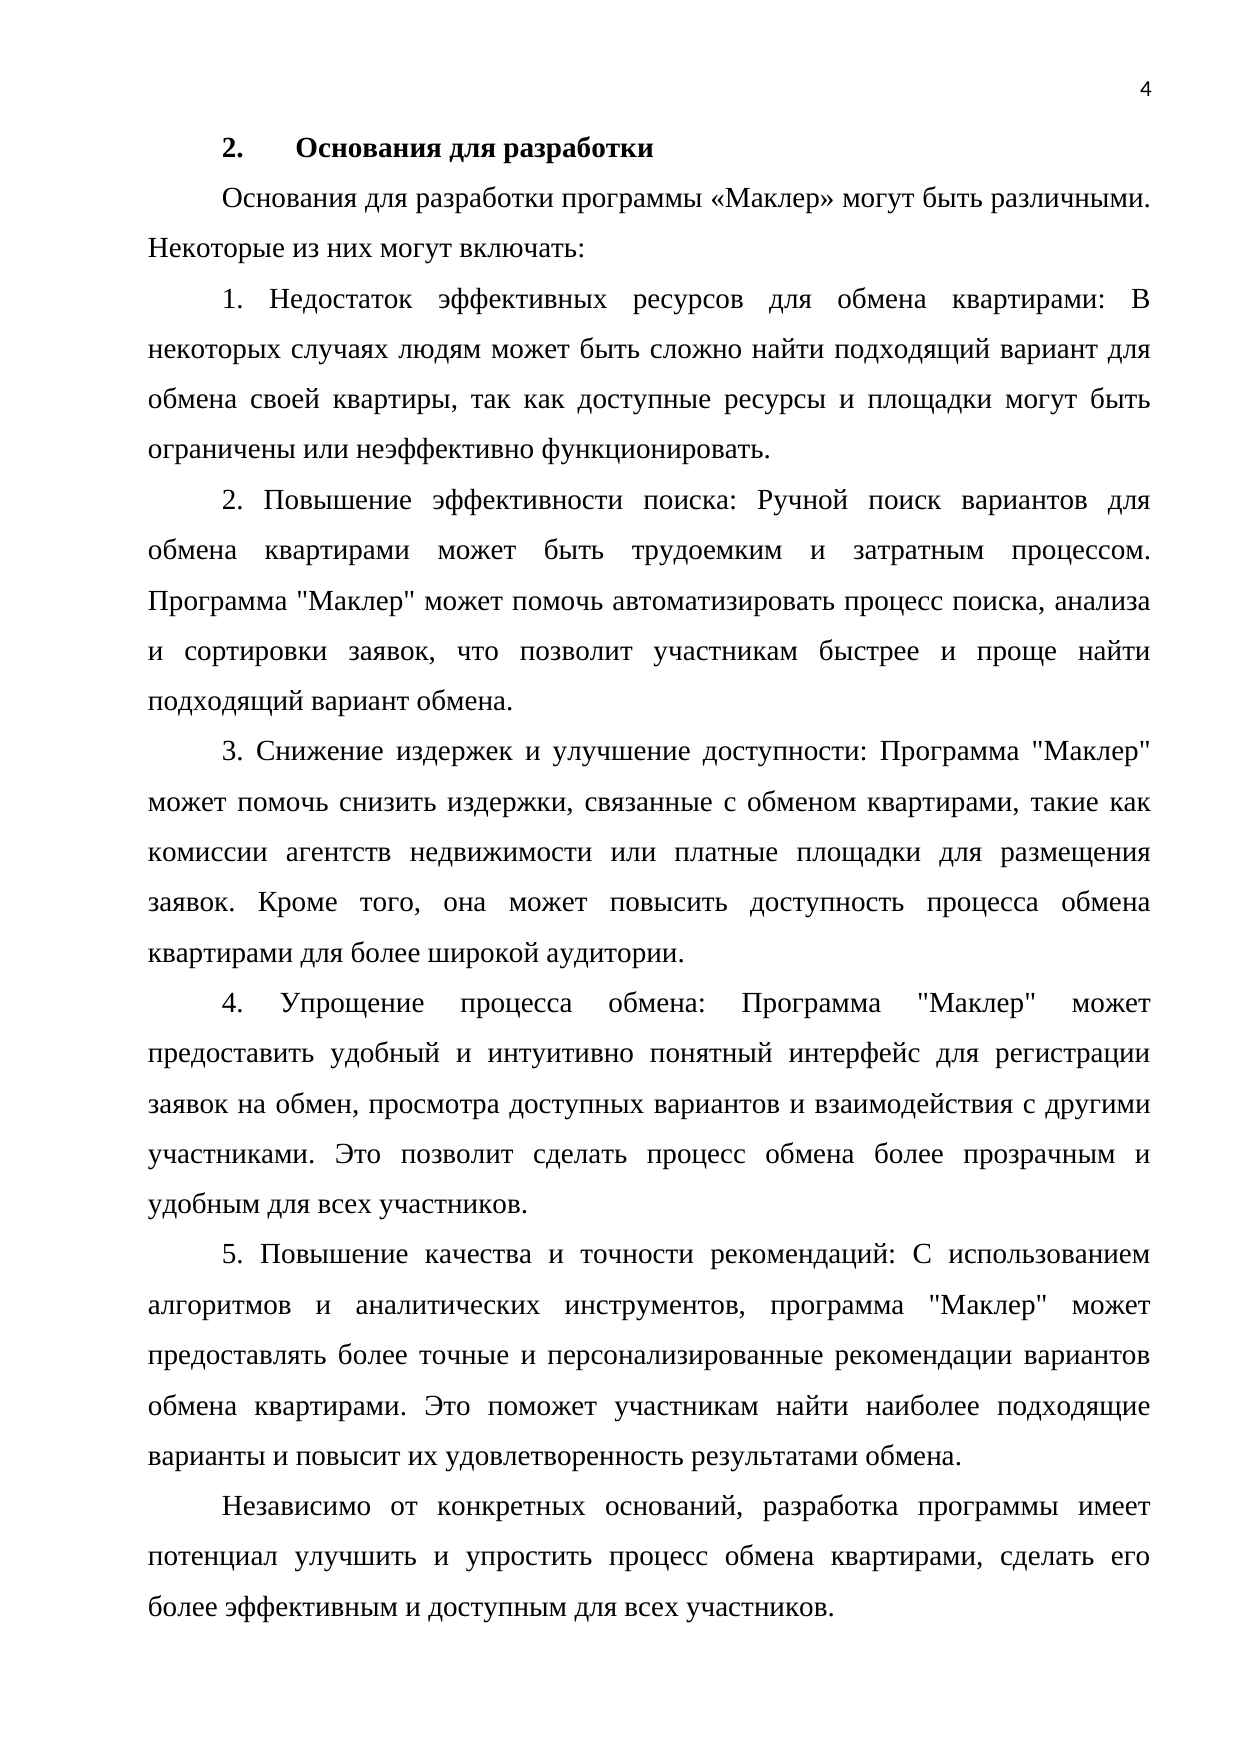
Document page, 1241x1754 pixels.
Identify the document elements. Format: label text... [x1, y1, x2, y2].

text Основания для разработки программы «Маклер» могут быть различными. Некоторые из них могут включать: [148, 180, 1152, 264]
text 3. Снижение издержек и улучшение доступности: Программа "Маклер" может помочь снизить издержки, связанные с обменом квартирами, такие как комиссии агентств недвижимости или платные площадки для размещения заявок. Кроме того, она может повысить доступность процесса обмена квартирами для более широкой аудитории. [148, 733, 1152, 968]
text 2. Повышение эффективности поиска: Ручной поиск вариантов для обмена квартирами может быть трудоемким и затратным процессом. Программа "Маклер" может помочь автоматизировать процесс поиска, анализа и сортировки заявок, что позволит участникам быстрее и проще найти подходящий вариант обмена. [148, 482, 1152, 717]
text Независимо от конкретных оснований, разработка программы имеет потенциал улучшить и упростить процесс обмена квартирами, сделать его более эффективным и доступным для всех участников. [148, 1488, 1152, 1622]
text 4. Упрощение процесса обмена: Программа "Маклер" может предоставить удобный и интуитивно понятный интерфейс для регистрации заявок на обмен, просмотра доступных вариантов и взаимодействия с другими участниками. Это позволит сделать процесс обмена более прозрачным и удобным для всех участников. [148, 985, 1152, 1220]
text 1. Недостаток эффективных ресурсов для обмена квартирами: В некоторых случаях людям может быть сложно найти подходящий вариант для обмена своей квартиры, так как доступные ресурсы и площадки могут быть ограничены или неэффективно функционировать. [148, 281, 1152, 465]
list Основания для разработки [148, 130, 1152, 163]
text 5. Повышение качества и точности рекомендаций: С использованием алгоритмов и аналитических инструментов, программа "Маклер" может предоставлять более точные и персонализированные рекомендации вариантов обмена квартирами. Это поможет участникам найти наиболее подходящие варианты и повысит их удовлетворенность результатами обмена. [148, 1237, 1152, 1471]
